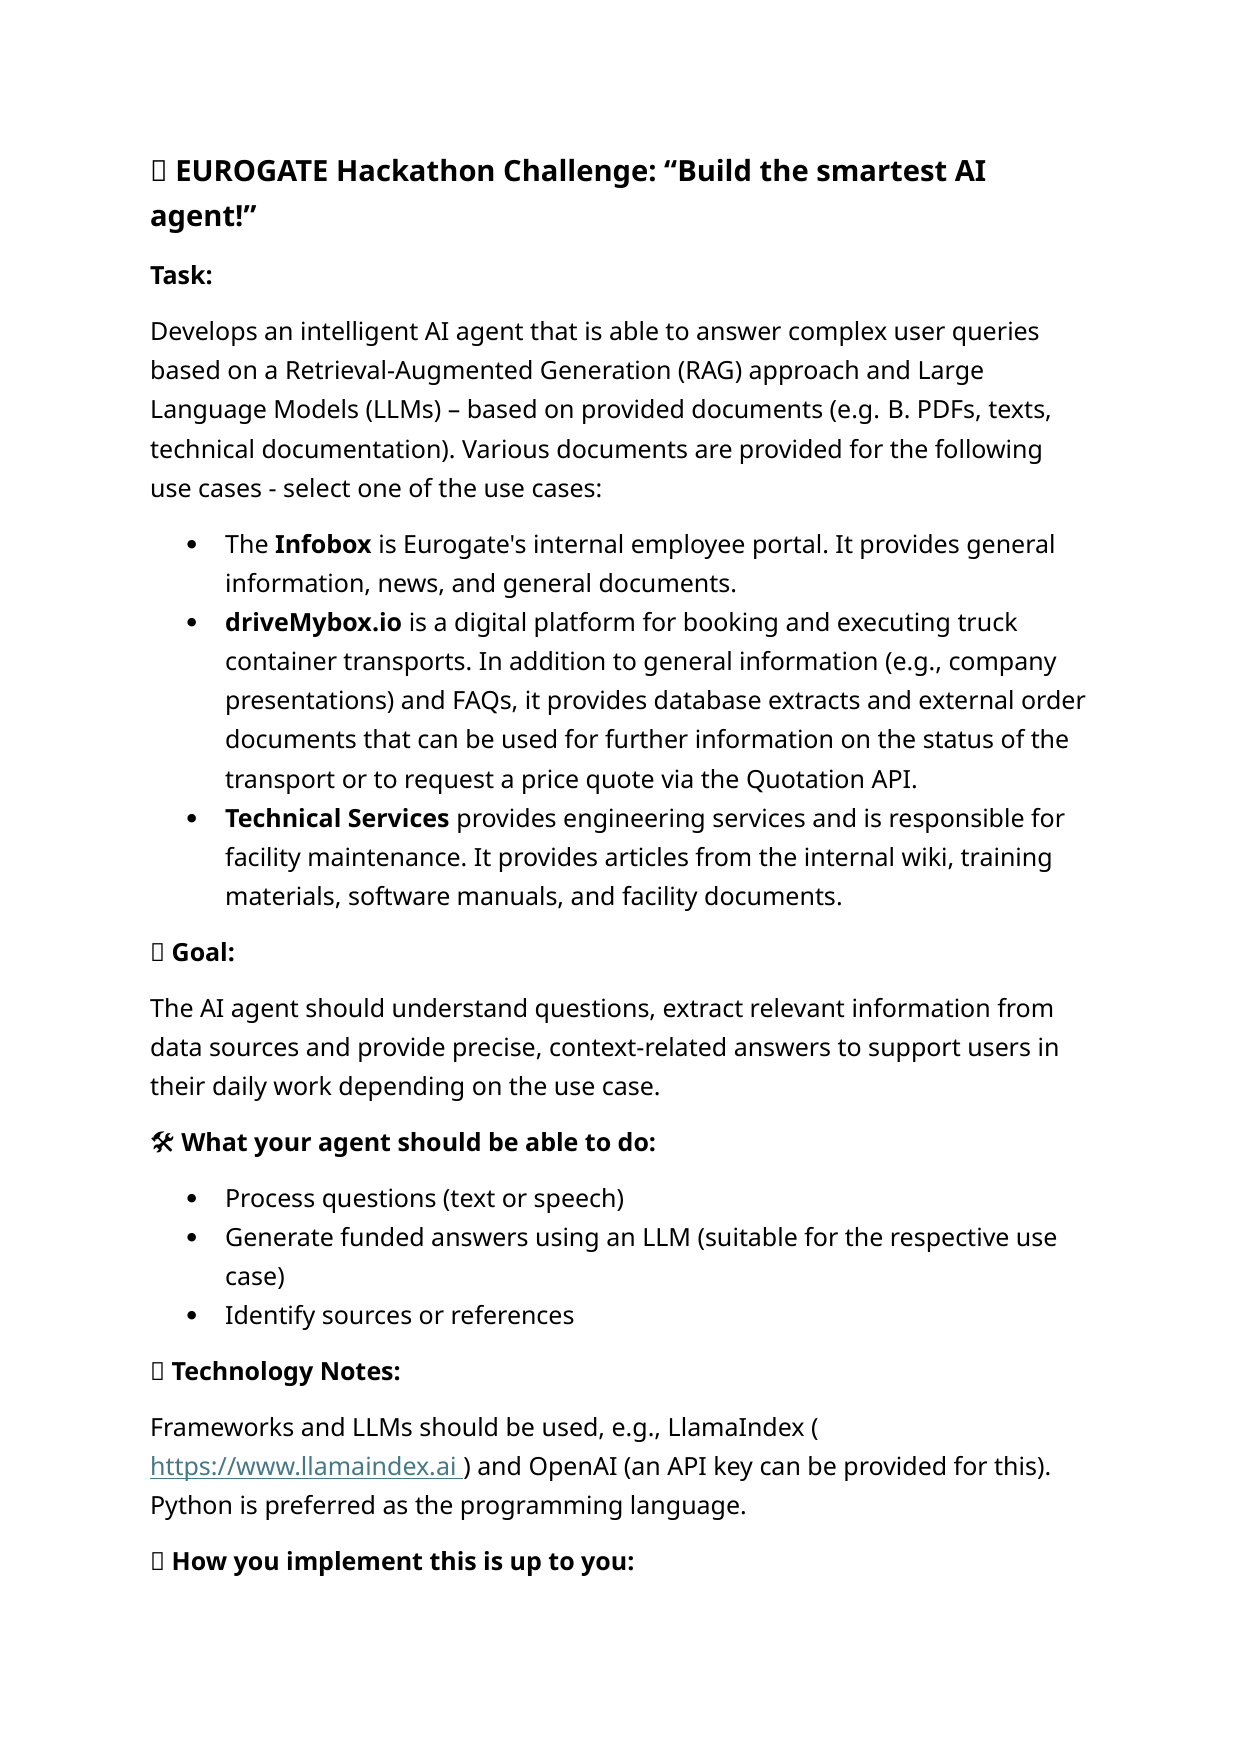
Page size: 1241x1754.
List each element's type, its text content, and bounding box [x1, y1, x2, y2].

list Process questions (text or speech) [187, 1180, 1090, 1214]
text Frameworks and LLMs should be used, e.g., LlamaIndex ( https://www.llamaindex.ai ) and OpenAI (an API key can be provided for this). Python is preferred as the programming language. [150, 1409, 1090, 1522]
text Task: [150, 258, 1090, 292]
text 🎯 Goal: [150, 934, 1090, 969]
text The AI agent should understand questions, extract relevant information from data sources and provide precise, context-related answers to support users in their daily work depending on the use case. [150, 990, 1090, 1103]
list Identify sources or references [187, 1298, 1090, 1332]
text 🧠 EUROGATE Hackathon Challenge: “Build the smartest AI agent!” [150, 150, 1090, 235]
list Generate funded answers using an LLM (suitable for the respective use case) [187, 1219, 1090, 1293]
list Technical Services provides engineering services and is responsible for facility maintenance. It provides articles from the internal wiki, training materials, software manuals, and facility documents. [187, 800, 1090, 913]
text Develops an intelligent AI agent that is able to answer complex user queries based on a Retrieval-Augmented Generation (RAG) approach and Large Language Models (LLMs) – based on provided documents (e.g. B. PDFs, texts, technical documentation). Various documents are provided for the following use cases - select one of the use cases: [150, 314, 1090, 504]
text 💡 How you implement this is up to you: [150, 1544, 1090, 1578]
text 🔧 Technology Notes: [150, 1354, 1090, 1388]
text 🛠️ What your agent should be able to do: [150, 1124, 1090, 1159]
list The Infobox is Eurogate's internal employee portal. It provides general information, news, and general documents. [187, 526, 1090, 599]
list driveMybox.io is a digital platform for booking and executing truck container transports. In addition to general information (e.g., company presentations) and FAQs, it provides database extracts and external order documents that can be used for further information on the status of the transport or to request a price quote via the Quotation API. [187, 604, 1090, 795]
